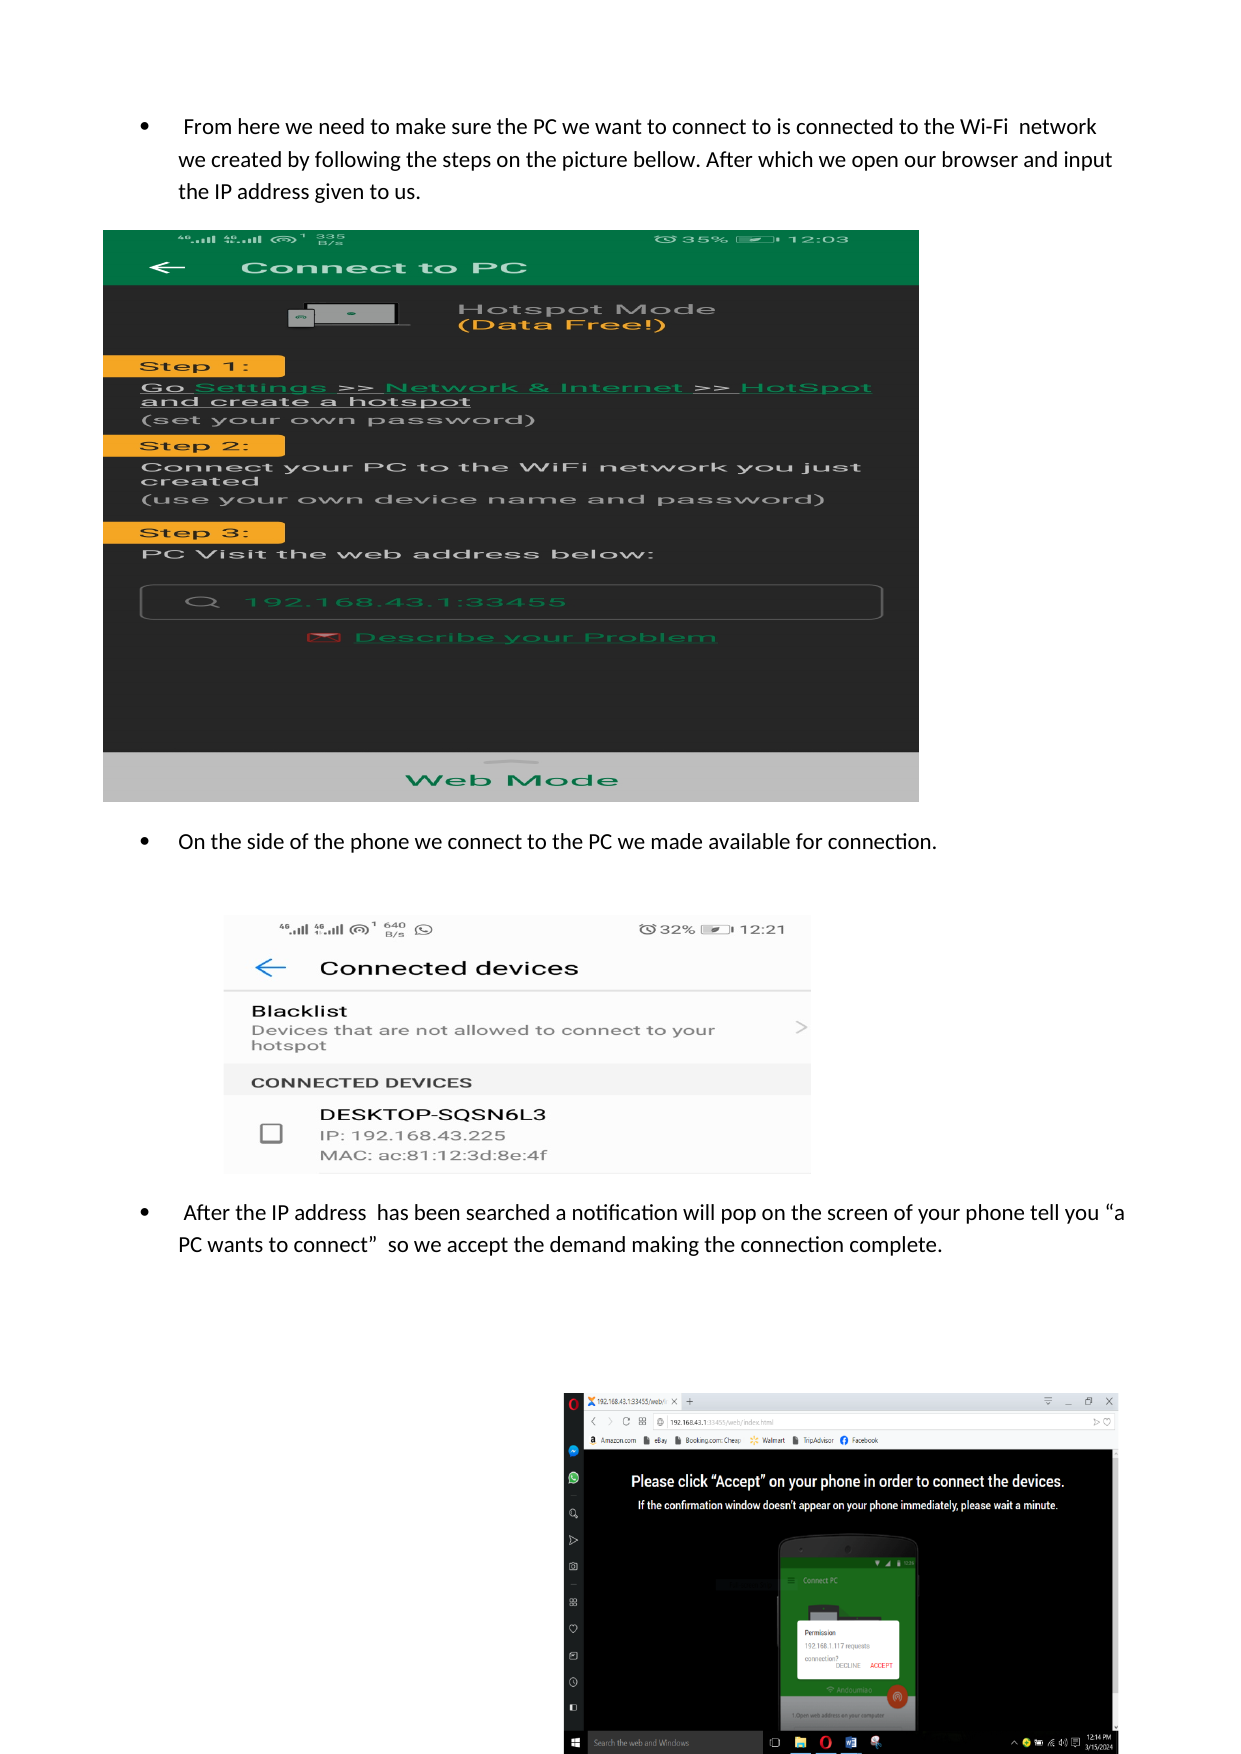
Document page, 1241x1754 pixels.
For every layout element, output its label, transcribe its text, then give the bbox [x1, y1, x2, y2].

picture [103, 230, 919, 802]
list On the side of the phone we connect to the PC we made available for connection. [141, 827, 1128, 855]
list After the IP address has been searched a notification will pop on the screen of your phone tell you “a PC wants to connect” so we accept the demand making the connection complete. [141, 1198, 1128, 1258]
list From here we need to make sure the PC we want to connect to is connected to the Wi-Fi network we created by following the steps on the picture bellow. After which we open our browser and input the IP address given to us. [141, 112, 1128, 205]
picture [563, 1393, 1119, 1754]
picture [223, 915, 811, 1174]
